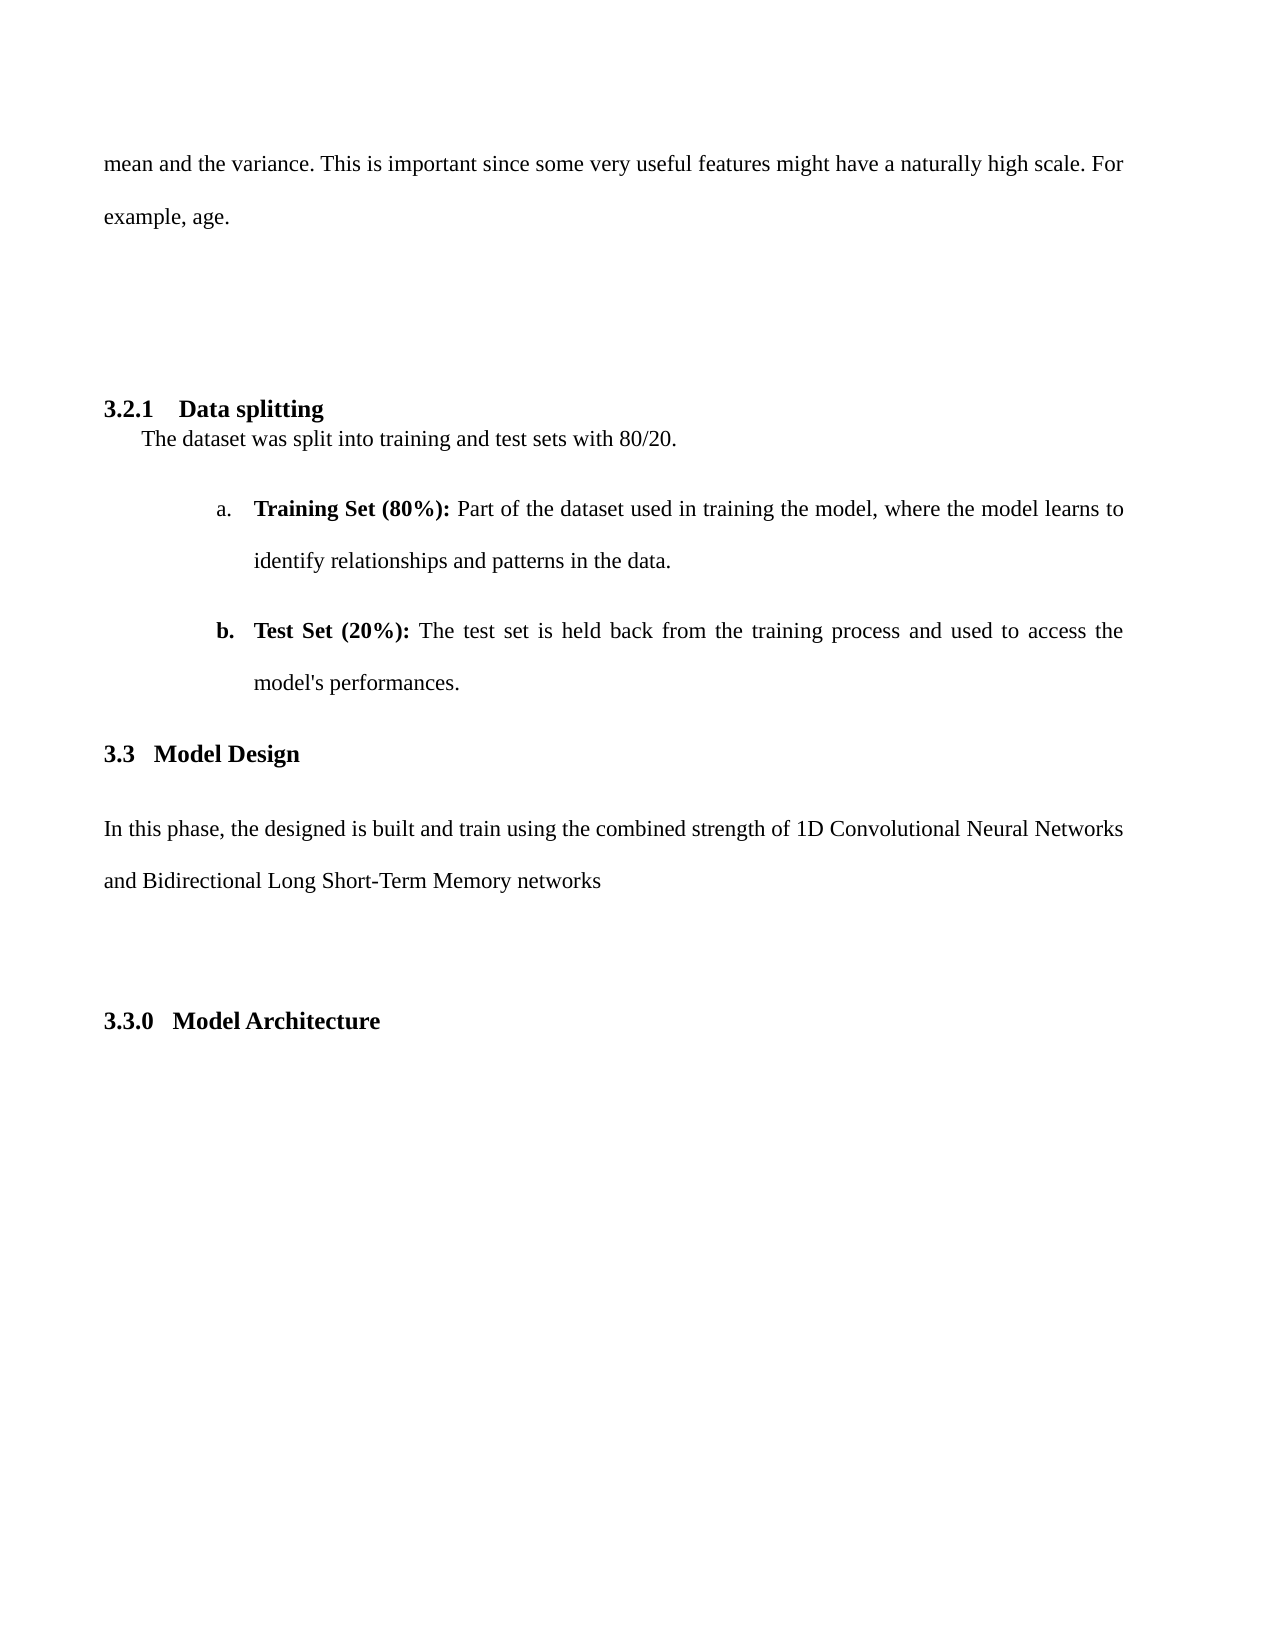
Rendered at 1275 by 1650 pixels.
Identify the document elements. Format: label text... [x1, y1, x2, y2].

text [103, 150, 1125, 229]
text The dataset was split into training and test sets with 80/20. [141, 425, 1125, 452]
text In this phase, the designed is built and train using the combined strength of 1D Convolutional Neural Networks and Bidirectional Long Short-Term Memory networks [103, 815, 1125, 894]
subtitle 3.3.0 Model Architecture [103, 1006, 1125, 1035]
list Test Set (20%): The test set is held back from the training process and used to access the model's performances. [216, 617, 1125, 696]
subtitle 3.2.1 Data splitting [103, 394, 1125, 423]
list Training Set (80%): Part of the dataset used in training the model, where the model learns to identify relationships and patterns in the data. [216, 494, 1125, 574]
subtitle 3.3 Model Design [103, 739, 1125, 767]
